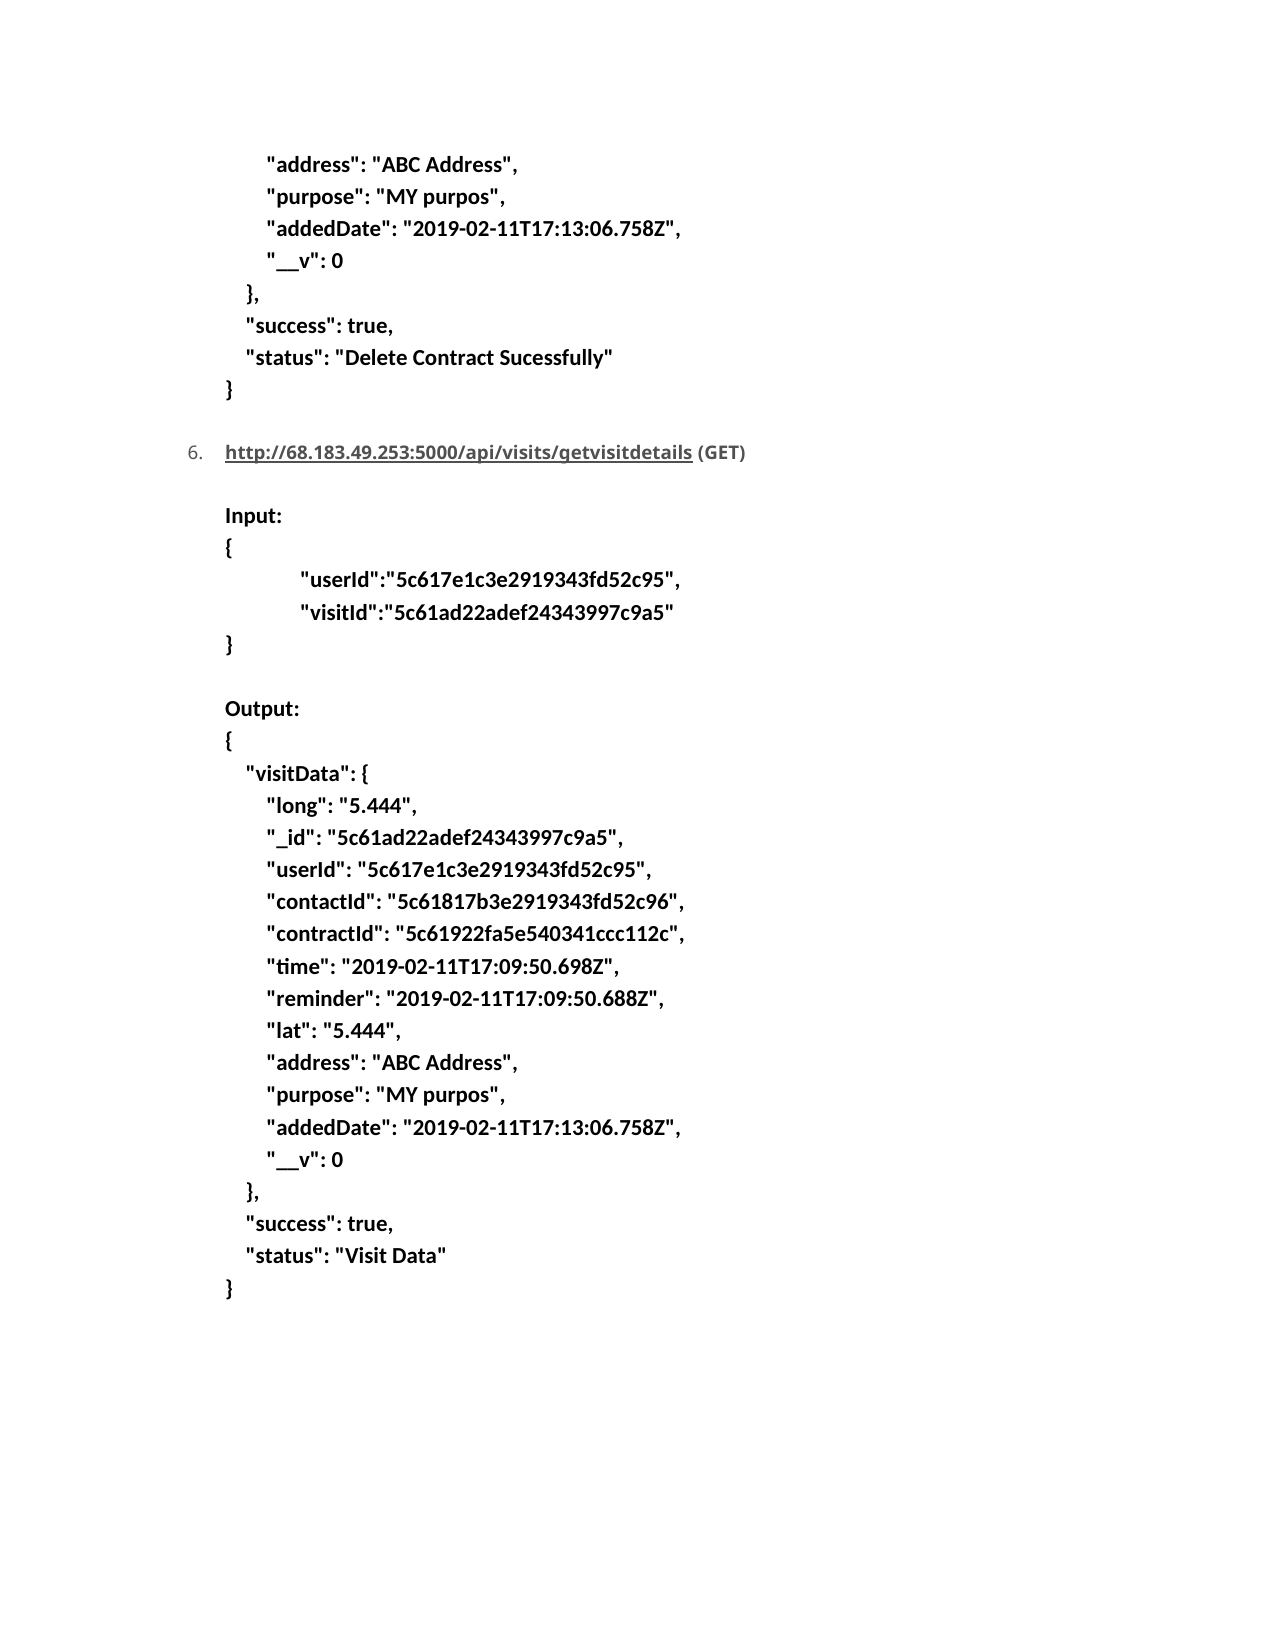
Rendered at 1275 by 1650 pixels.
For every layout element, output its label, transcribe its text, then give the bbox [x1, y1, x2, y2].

list }, [225, 1177, 1125, 1205]
list "status": "Delete Contract Sucessfully" [225, 343, 1125, 371]
list "visitData": { [225, 759, 1125, 787]
list http://68.183.49.253:5000/api/visits/getvisitdetails (GET) [187, 440, 1125, 465]
list "success": true, [225, 1209, 1125, 1237]
list "_id": "5c61ad22adef24343997c9a5", [225, 823, 1125, 851]
list } [225, 630, 1125, 658]
list "address": "ABC Address", [225, 150, 1125, 178]
list "addedDate": "2019-02-11T17:13:06.758Z", [225, 214, 1125, 242]
list Input: [225, 501, 1125, 529]
list "lat": "5.444", [225, 1016, 1125, 1044]
list "success": true, [225, 311, 1125, 339]
list "long": "5.444", [225, 791, 1125, 819]
list "addedDate": "2019-02-11T17:13:06.758Z", [225, 1113, 1125, 1141]
list } [225, 375, 1125, 403]
list "userId":"5c617e1c3e2919343fd52c95", [225, 566, 1125, 593]
list "purpose": "MY purpos", [225, 182, 1125, 210]
list "address": "ABC Address", [225, 1048, 1125, 1076]
list "__v": 0 [225, 1145, 1125, 1173]
list "visitId":"5c61ad22adef24343997c9a5" [225, 598, 1125, 626]
list "status": "Visit Data" [225, 1241, 1125, 1269]
list "userId": "5c617e1c3e2919343fd52c95", [225, 855, 1125, 883]
list "contractId": "5c61922fa5e540341ccc112c", [225, 919, 1125, 948]
list }, [225, 279, 1125, 307]
list { [225, 726, 1125, 754]
list } [225, 1274, 1125, 1302]
list "time": "2019-02-11T17:09:50.698Z", [225, 952, 1125, 980]
list "reminder": "2019-02-11T17:09:50.688Z", [225, 984, 1125, 1012]
list "__v": 0 [225, 247, 1125, 274]
list "purpose": "MY purpos", [225, 1081, 1125, 1108]
list Output: [225, 694, 1125, 722]
list "contactId": "5c61817b3e2919343fd52c96", [225, 887, 1125, 915]
list { [225, 533, 1125, 561]
